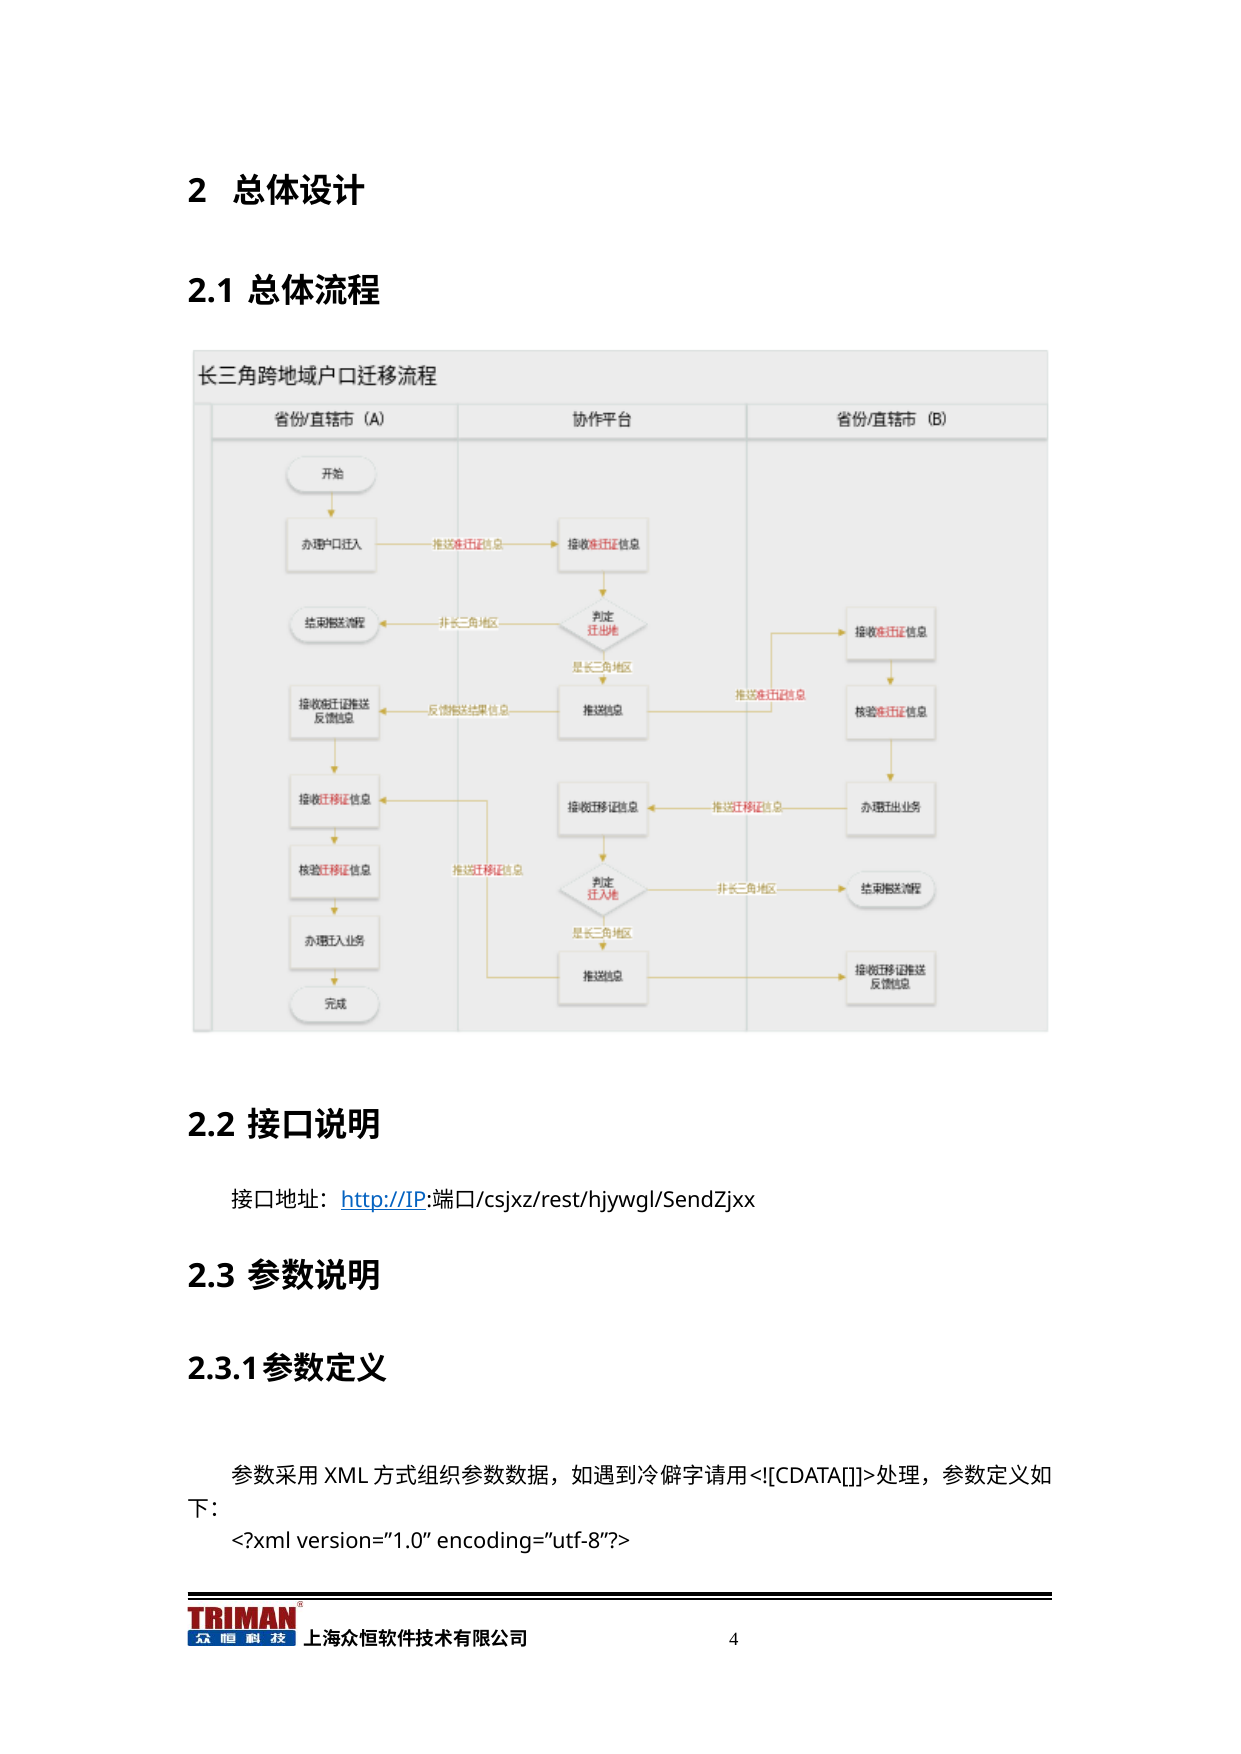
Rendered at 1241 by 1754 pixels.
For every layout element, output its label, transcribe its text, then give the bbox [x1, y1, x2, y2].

text <?xml version=”1.0” encoding=”utf-8”?> [187, 1523, 1053, 1556]
subtitle 参数说明 [187, 1241, 1053, 1306]
text 参数采用XML方式组织参数数据，如遇到冷僻字请用<![CDATA[]]>处理，参数定义如下： [187, 1458, 1053, 1523]
picture [187, 1601, 304, 1646]
text 接口地址：http://IP:端口/csjxz/rest/hjywgl/SendZjxx [187, 1181, 1053, 1214]
subtitle 总体设计 [187, 156, 1053, 221]
subtitle 总体流程 [187, 255, 1053, 320]
subtitle 参数定义 [187, 1333, 1053, 1398]
subtitle 接口说明 [187, 1089, 1053, 1154]
